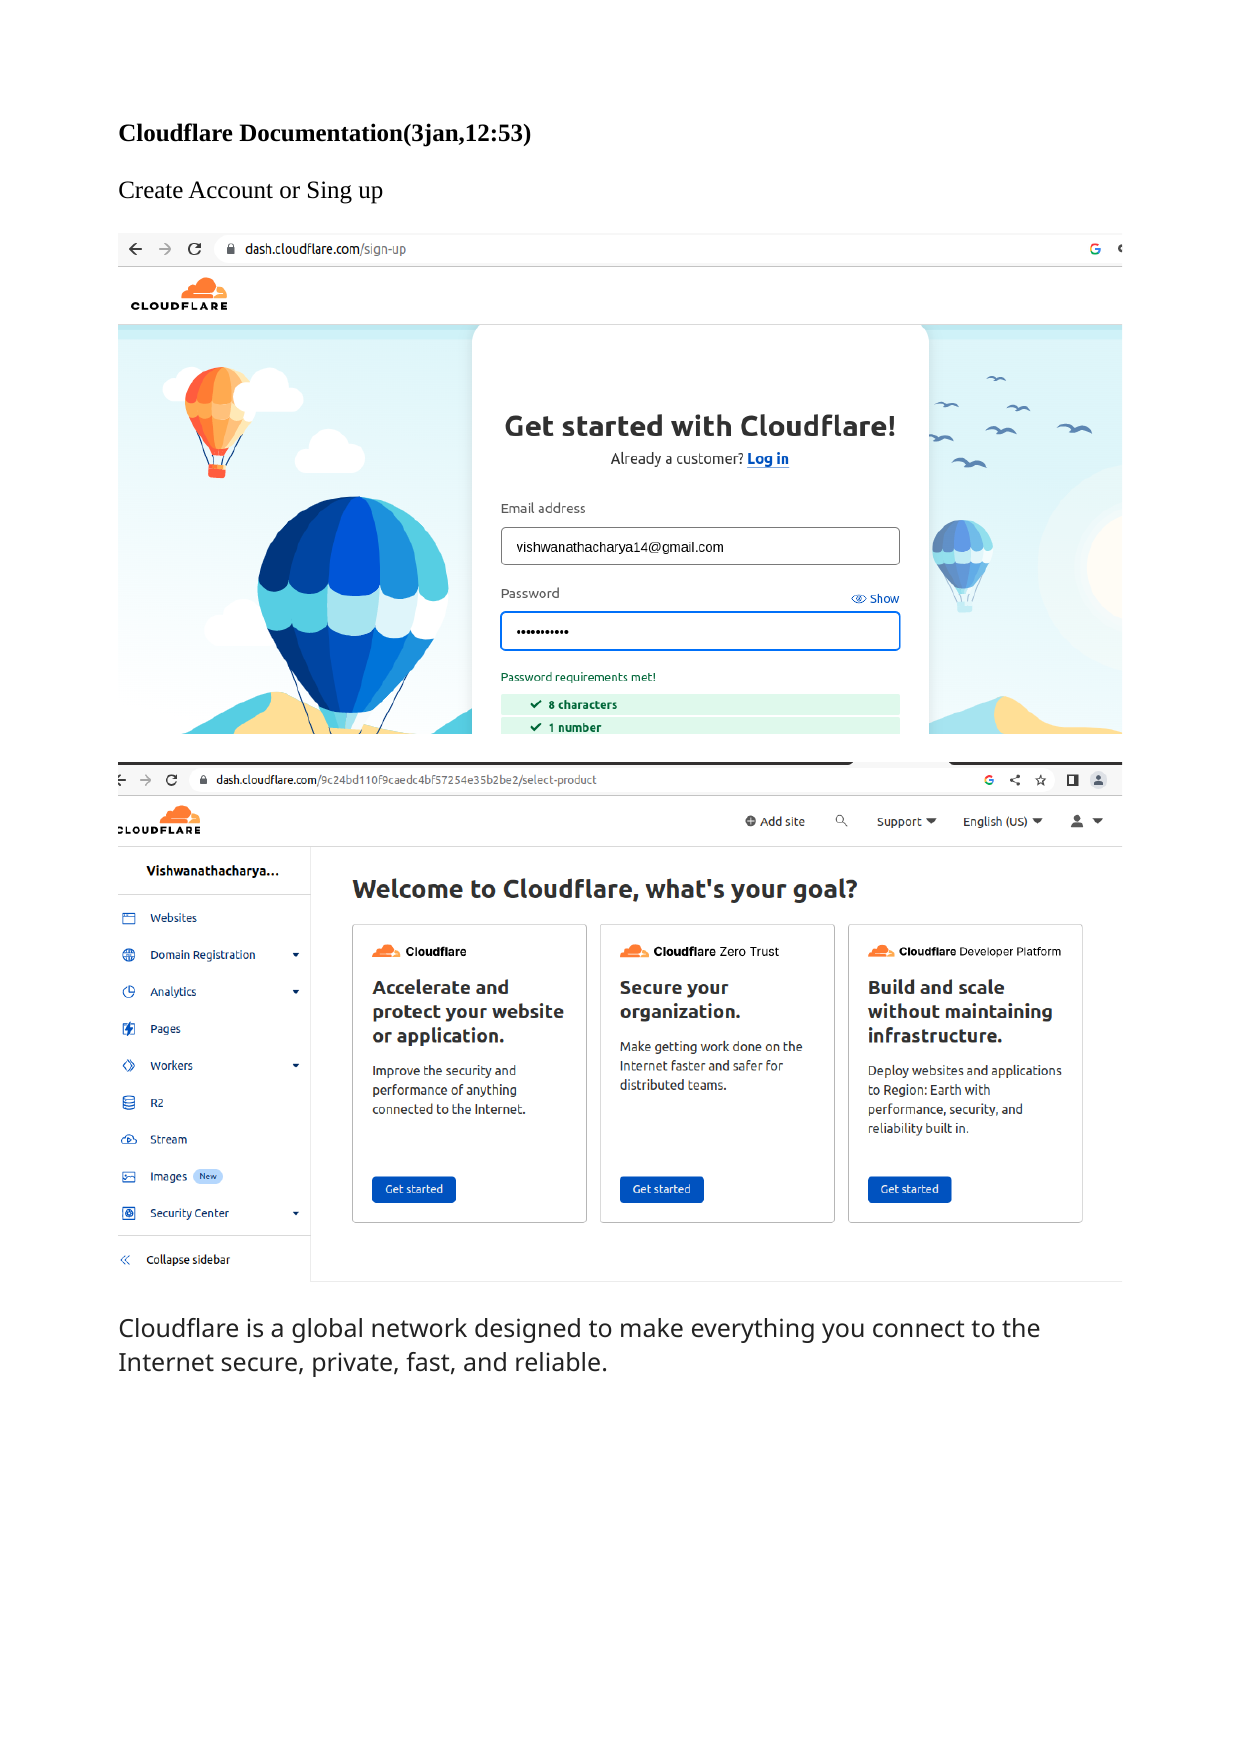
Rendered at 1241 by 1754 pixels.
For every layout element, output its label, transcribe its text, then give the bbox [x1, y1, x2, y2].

picture [118, 762, 1123, 1282]
text Create Account or Sing up [118, 176, 1122, 204]
text Cloudflare Documentation(3jan,12:53) [118, 118, 1122, 147]
text Cloudflare is a global network designed to make everything you connect to the Internet secure, private, fast, and reliable. [118, 1311, 1122, 1379]
picture [118, 233, 1123, 734]
